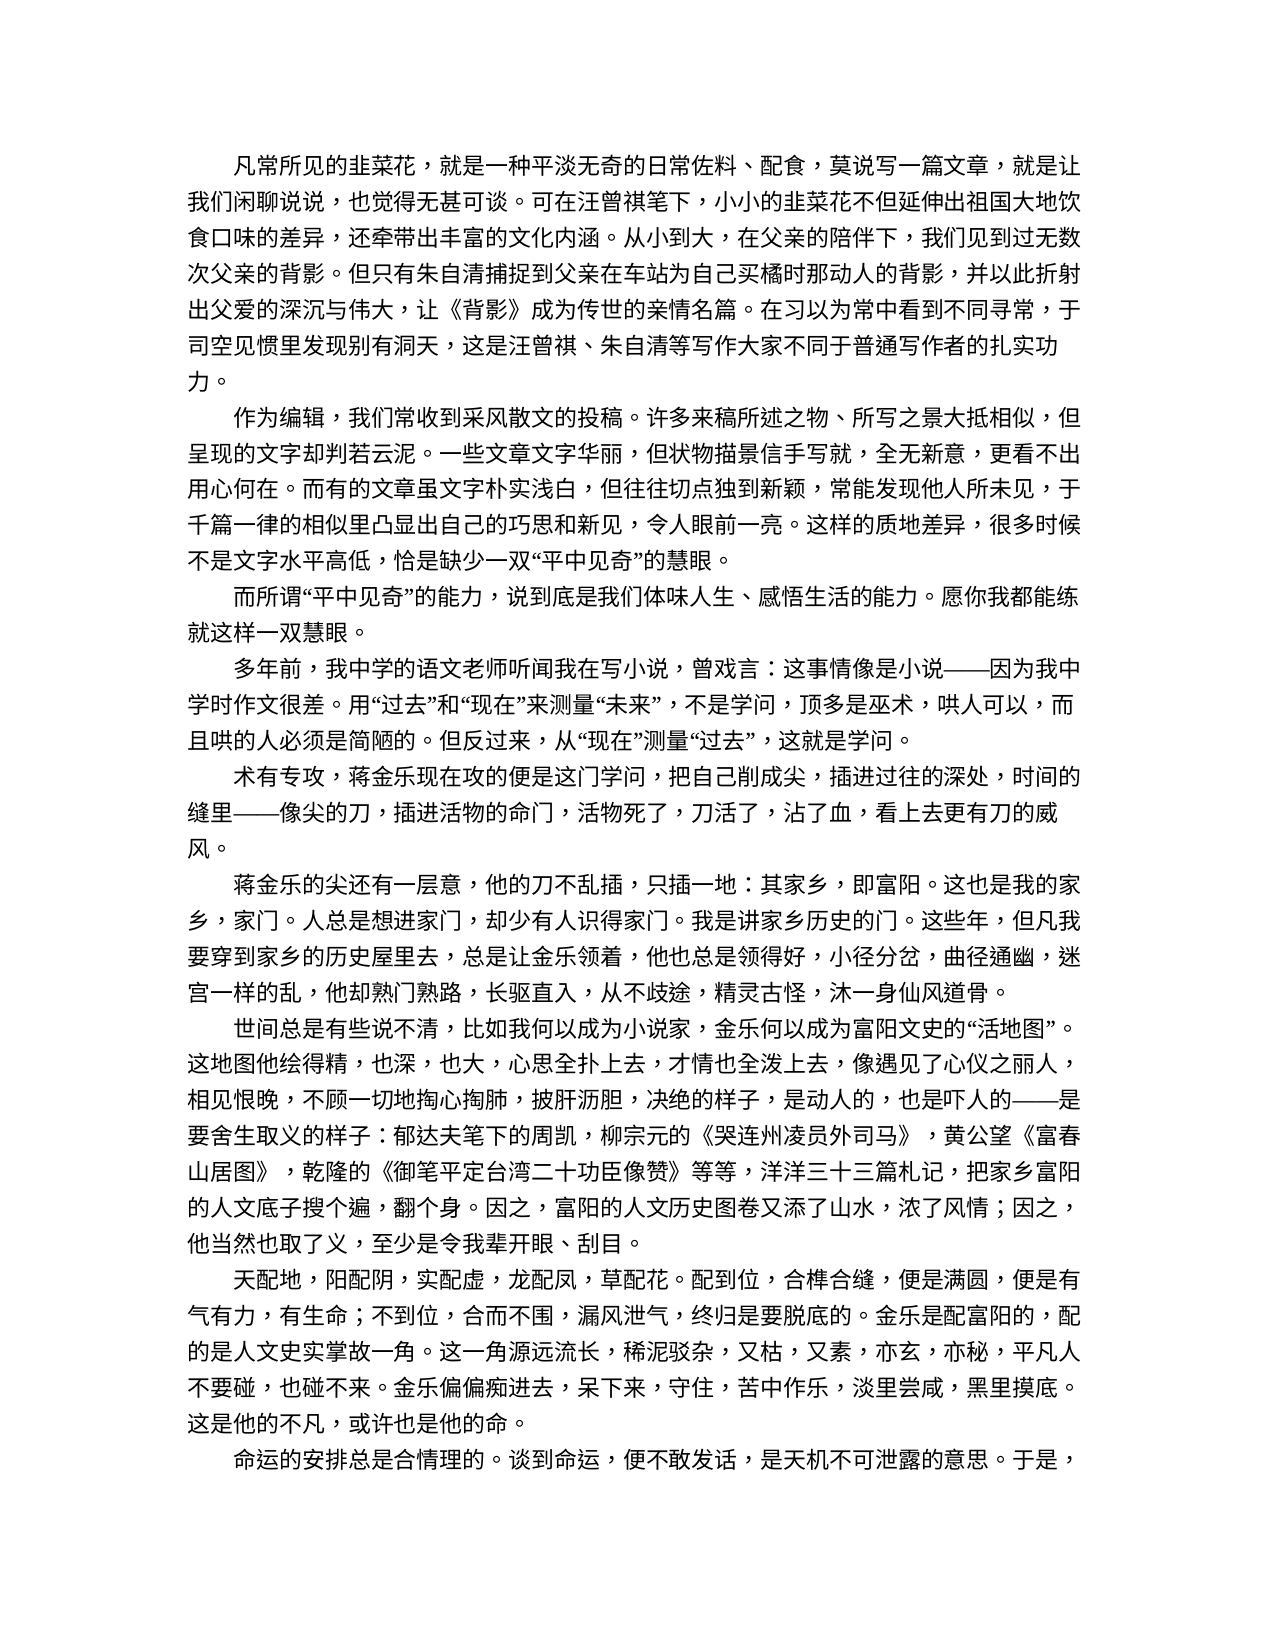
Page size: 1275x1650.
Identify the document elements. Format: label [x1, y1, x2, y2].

text [187, 150, 1087, 1475]
